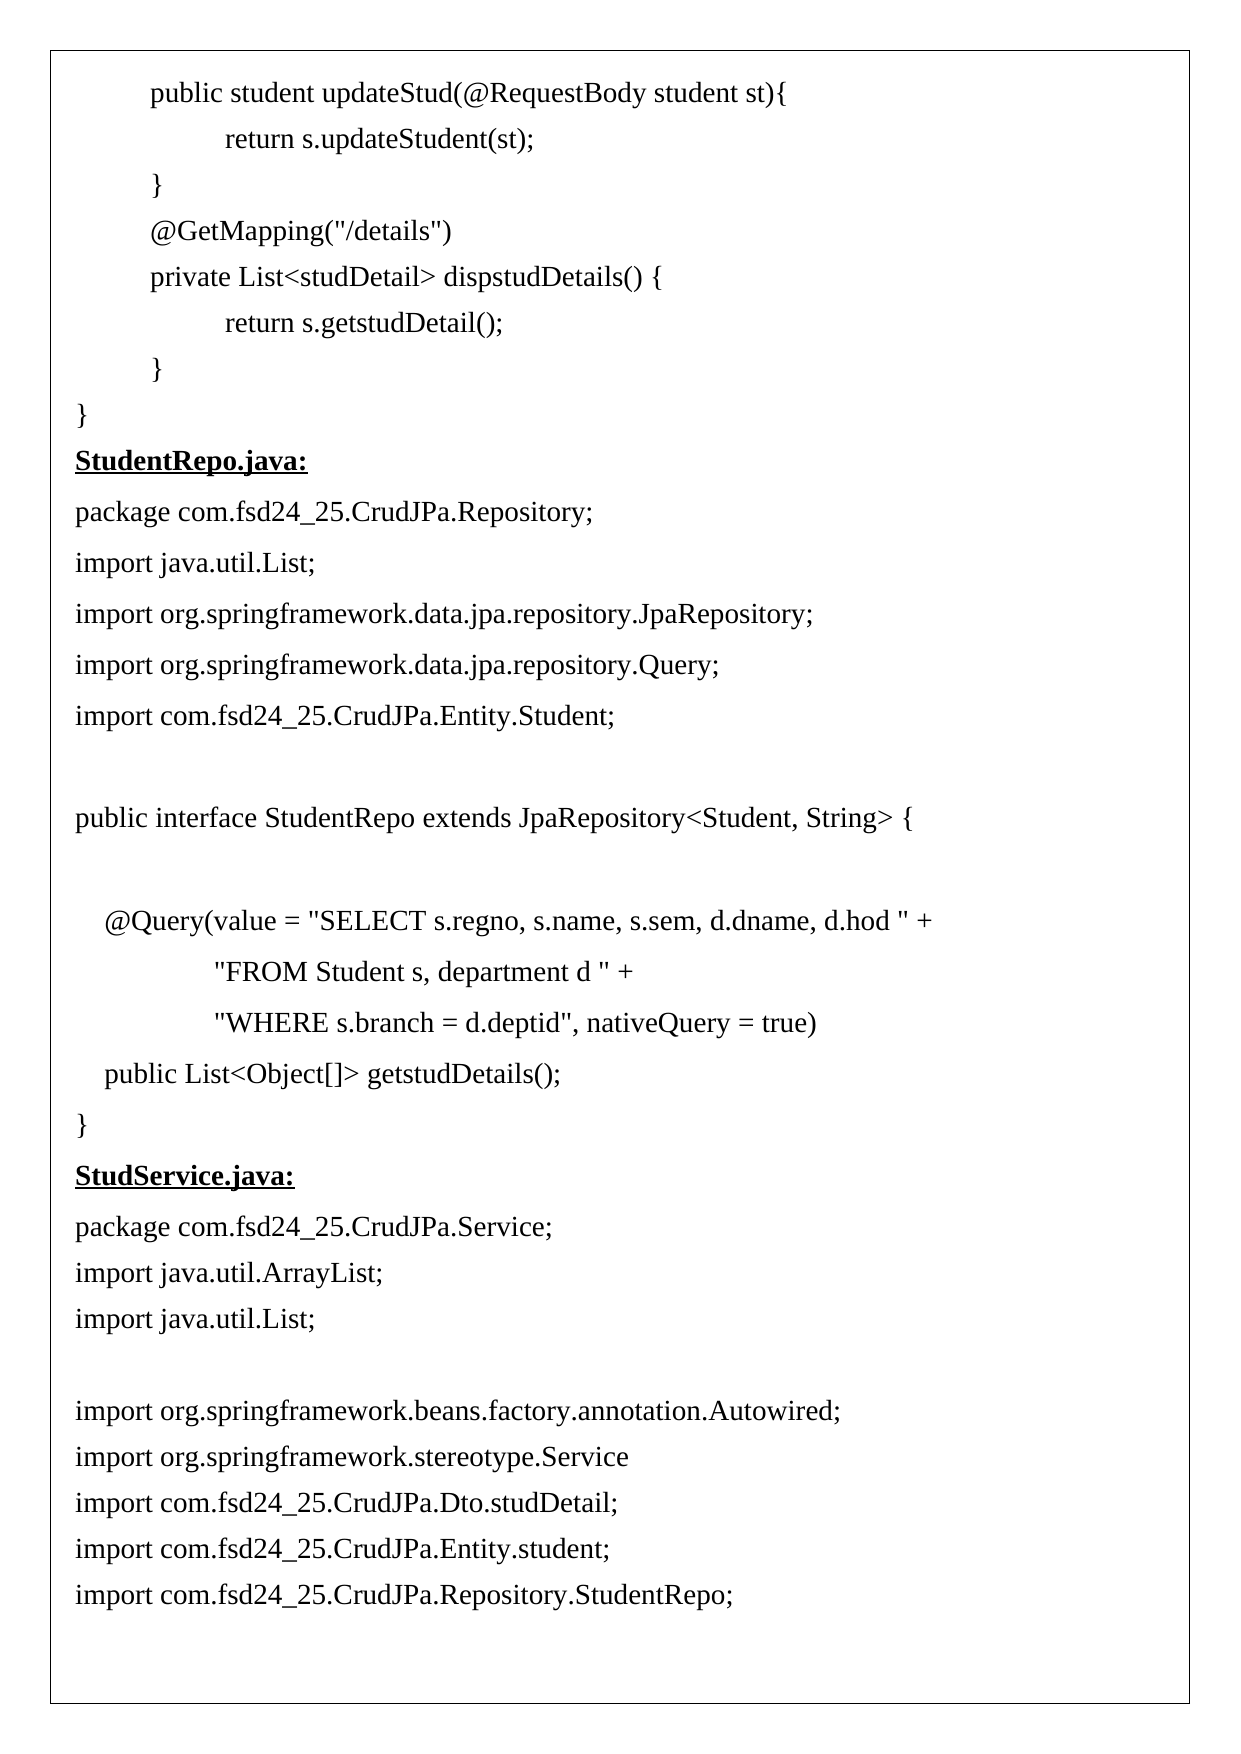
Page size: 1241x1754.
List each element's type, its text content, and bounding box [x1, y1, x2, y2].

text } [75, 1107, 1165, 1140]
text package com.fsd24_25.CrudJPa.Repository; [75, 494, 1165, 528]
text StudentRepo.java: [75, 443, 1165, 477]
text return s.updateStudent(st); [75, 121, 1165, 154]
text public interface StudentRepo extends JpaRepository<Student, String> { [75, 801, 1165, 834]
text import java.util.List; [75, 545, 1165, 579]
text import java.util.ArrayList; [75, 1255, 1165, 1288]
text public student updateStud(@RequestBody student st){ [75, 75, 1165, 108]
text } [75, 167, 1165, 201]
text @Query(value = "SELECT s.regno, s.name, s.sem, d.dname, d.hod " + [75, 903, 1165, 936]
text private List<studDetail> dispstudDetails() { [75, 259, 1165, 293]
text import com.fsd24_25.CrudJPa.Entity.Student; [75, 698, 1165, 732]
text import org.springframework.beans.factory.annotation.Autowired; [75, 1393, 1165, 1427]
text import java.util.List; [75, 1301, 1165, 1334]
text } [75, 351, 1165, 385]
text import com.fsd24_25.CrudJPa.Dto.studDetail; [75, 1485, 1165, 1519]
text } [75, 397, 1165, 431]
text public List<Object[]> getstudDetails(); [75, 1056, 1165, 1089]
text import org.springframework.stereotype.Service [75, 1439, 1165, 1473]
text import org.springframework.data.jpa.repository.Query; [75, 647, 1165, 681]
text package com.fsd24_25.CrudJPa.Service; [75, 1209, 1165, 1242]
text "FROM Student s, department d " + [75, 954, 1165, 987]
text import com.fsd24_25.CrudJPa.Entity.student; [75, 1531, 1165, 1565]
text return s.getstudDetail(); [75, 305, 1165, 339]
text StudService.java: [75, 1158, 1165, 1191]
text import com.fsd24_25.CrudJPa.Repository.StudentRepo; [75, 1577, 1165, 1611]
text import org.springframework.data.jpa.repository.JpaRepository; [75, 596, 1165, 630]
text "WHERE s.branch = d.deptid", nativeQuery = true) [75, 1005, 1165, 1038]
text @GetMapping("/details") [75, 213, 1165, 247]
